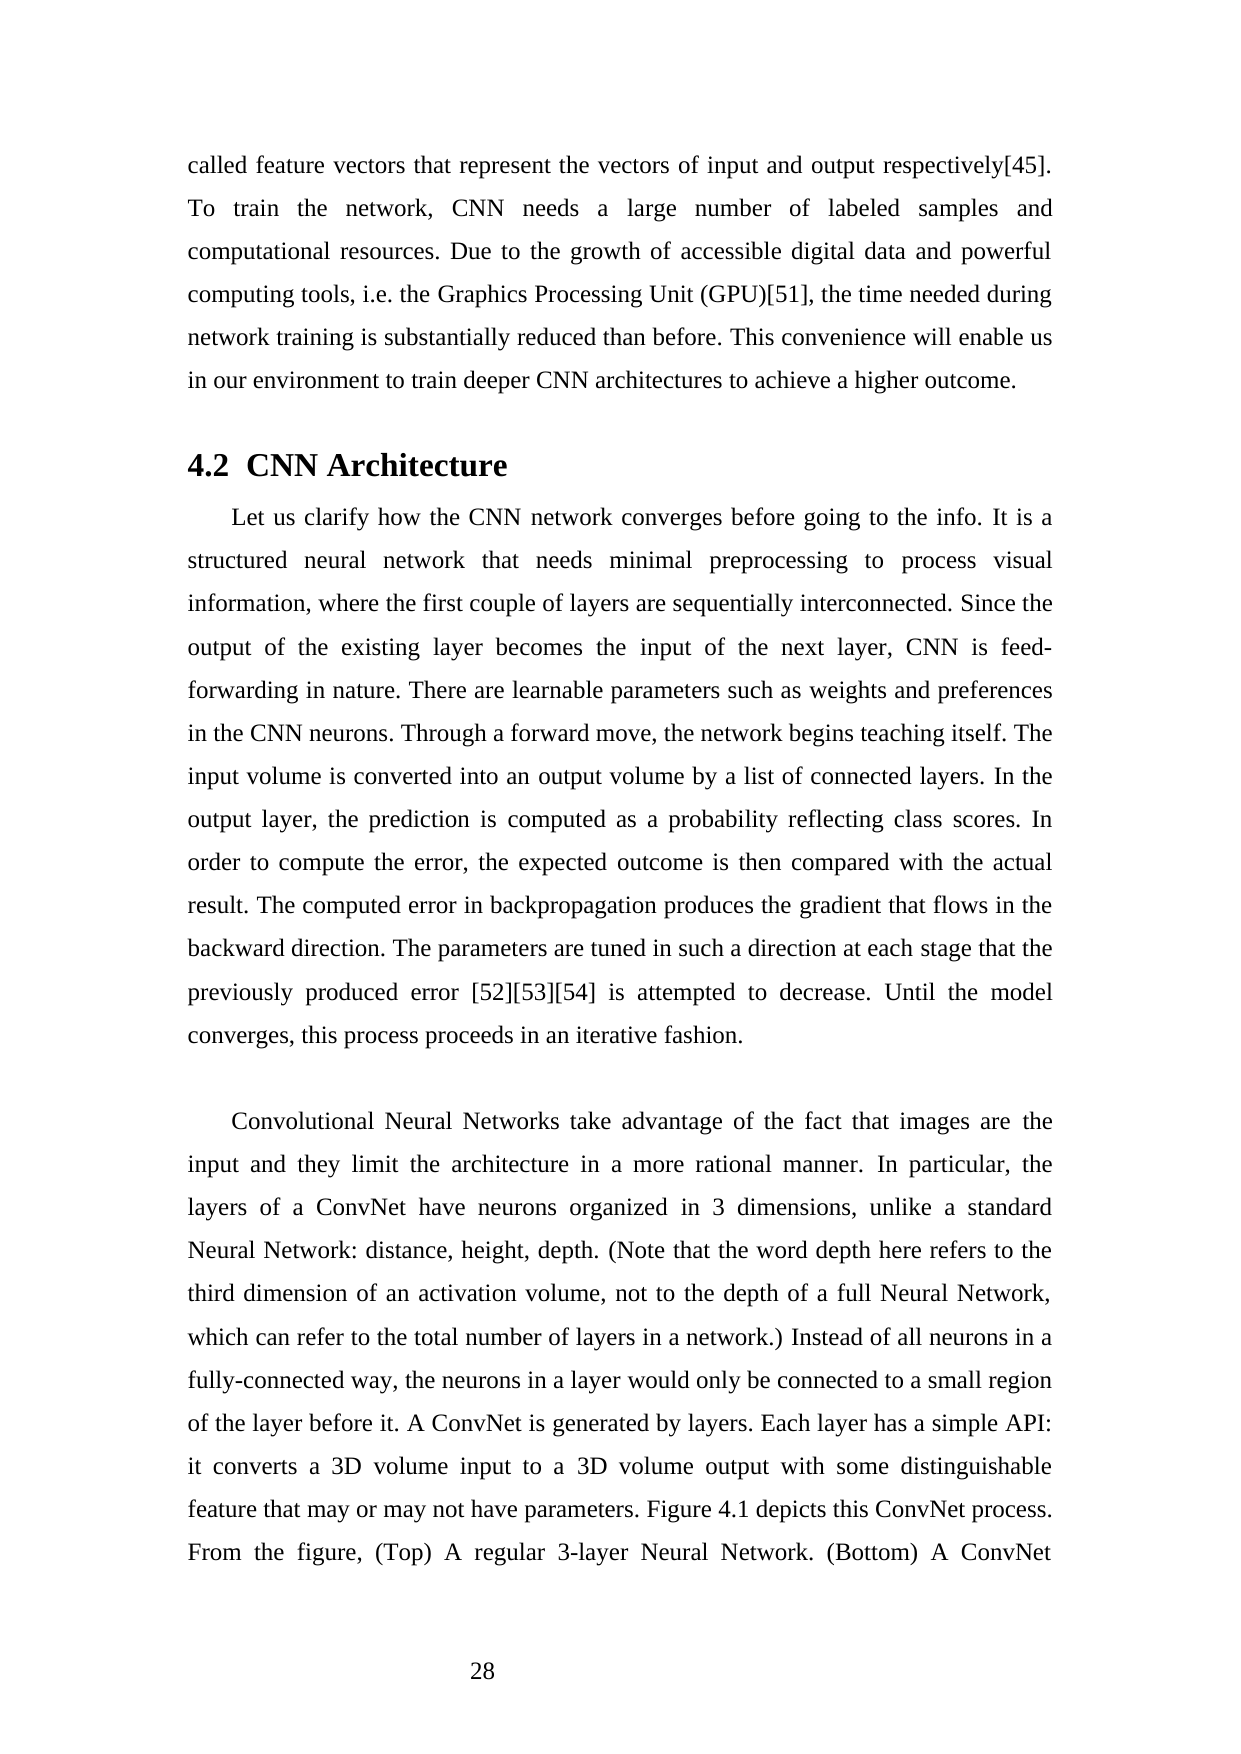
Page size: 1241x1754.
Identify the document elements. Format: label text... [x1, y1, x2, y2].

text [187, 1106, 1053, 1566]
text Let us clarify how the CNN network converges before going to the info. It is a structured neural network that needs minimal preprocessing to process visual information, where the first couple of layers are sequentially interconnected. Since the output of the existing layer becomes the input of the next layer, CNN is feed-forwarding in nature. There are learnable parameters such as weights and preferences in the CNN neurons. Through a forward move, the network begins teaching itself. The input volume is converted into an output volume by a list of connected layers. In the output layer, the prediction is computed as a probability reflecting class scores. In order to compute the error, the expected outcome is then compared with the actual result. The computed error in backpropagation produces the gradient that flows in the backward direction. The parameters are tuned in such a direction at each stage that the previously produced error [52][53][54] is attempted to decrease. Until the model converges, this process proceeds in an iterative fashion. [187, 502, 1053, 1048]
list 4.2 CNN Architecture [187, 445, 1053, 483]
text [187, 150, 1053, 394]
